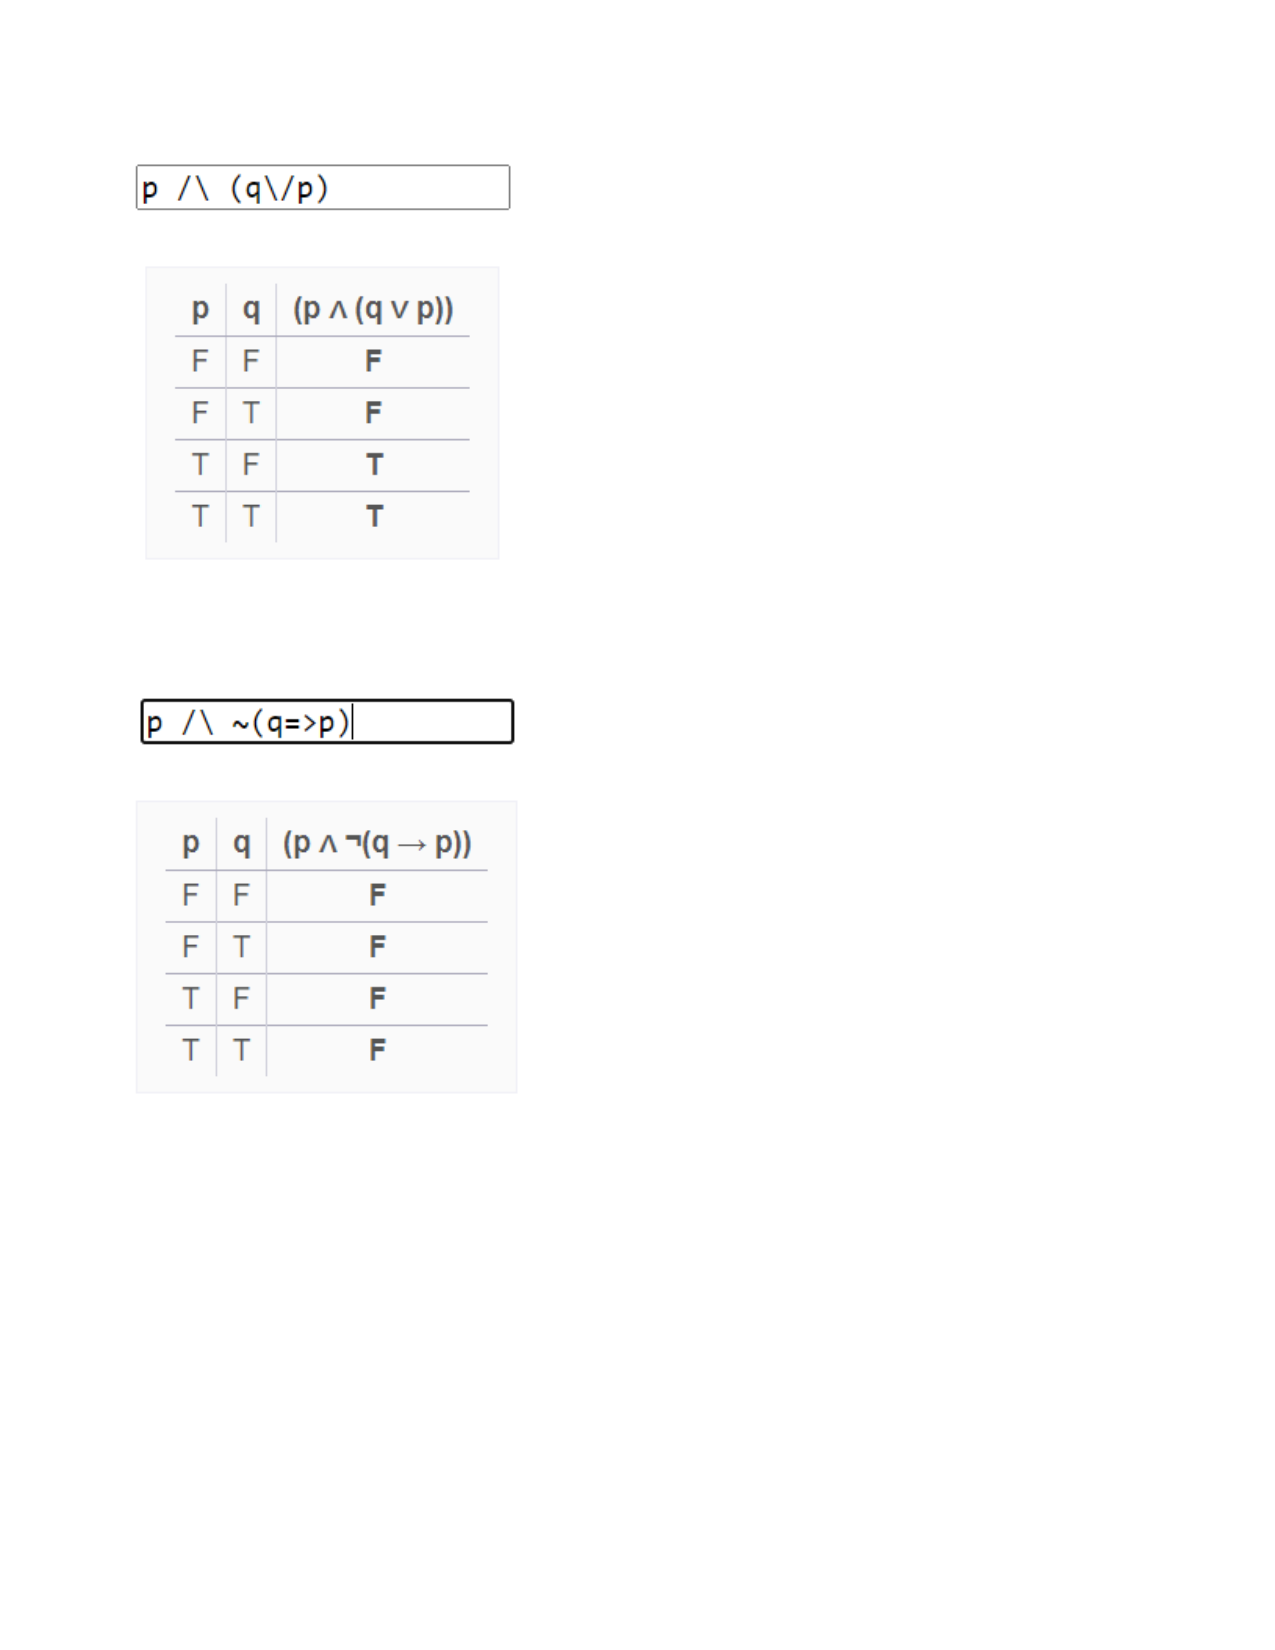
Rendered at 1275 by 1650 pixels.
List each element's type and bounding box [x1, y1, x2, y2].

picture [108, 147, 553, 574]
picture [108, 674, 549, 1111]
